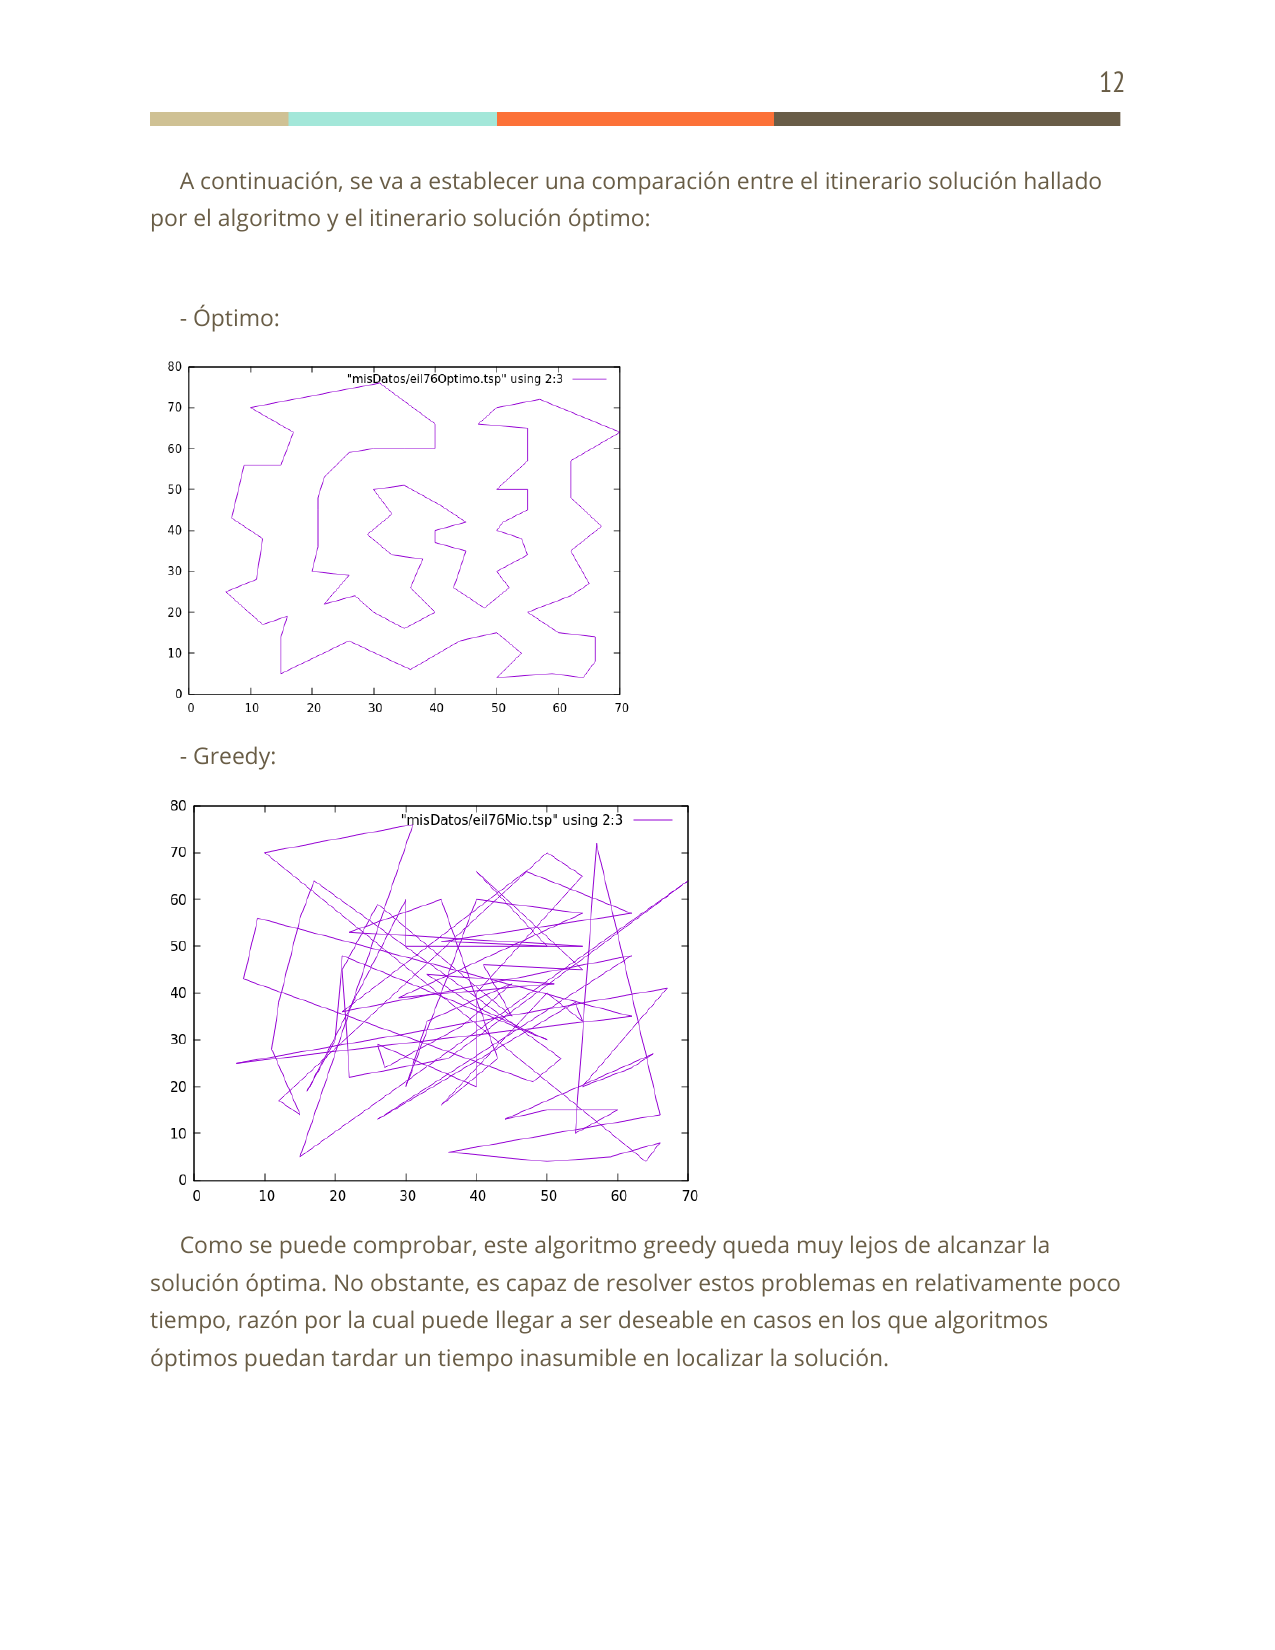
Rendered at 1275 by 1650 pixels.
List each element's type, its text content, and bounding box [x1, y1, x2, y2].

text - Óptimo: [150, 302, 1125, 333]
text - Greedy: [150, 739, 1125, 771]
text Como se puede comprobar, este algoritmo greedy queda muy lejos de alcanzar la solución óptima. No obstante, es capaz de resolver estos problemas en relativamente poco tiempo, razón por la cual puede llegar a ser deseable en casos en los que algoritmos óptimos puedan tardar un tiempo inasumible en localizar la solución. [150, 1229, 1125, 1373]
text A continuación, se va a establecer una comparación entre el itinerario solución hallado por el algoritmo y el itinerario solución óptimo: [150, 165, 1125, 233]
picture [150, 352, 640, 721]
picture [150, 112, 1121, 126]
picture [150, 789, 711, 1211]
